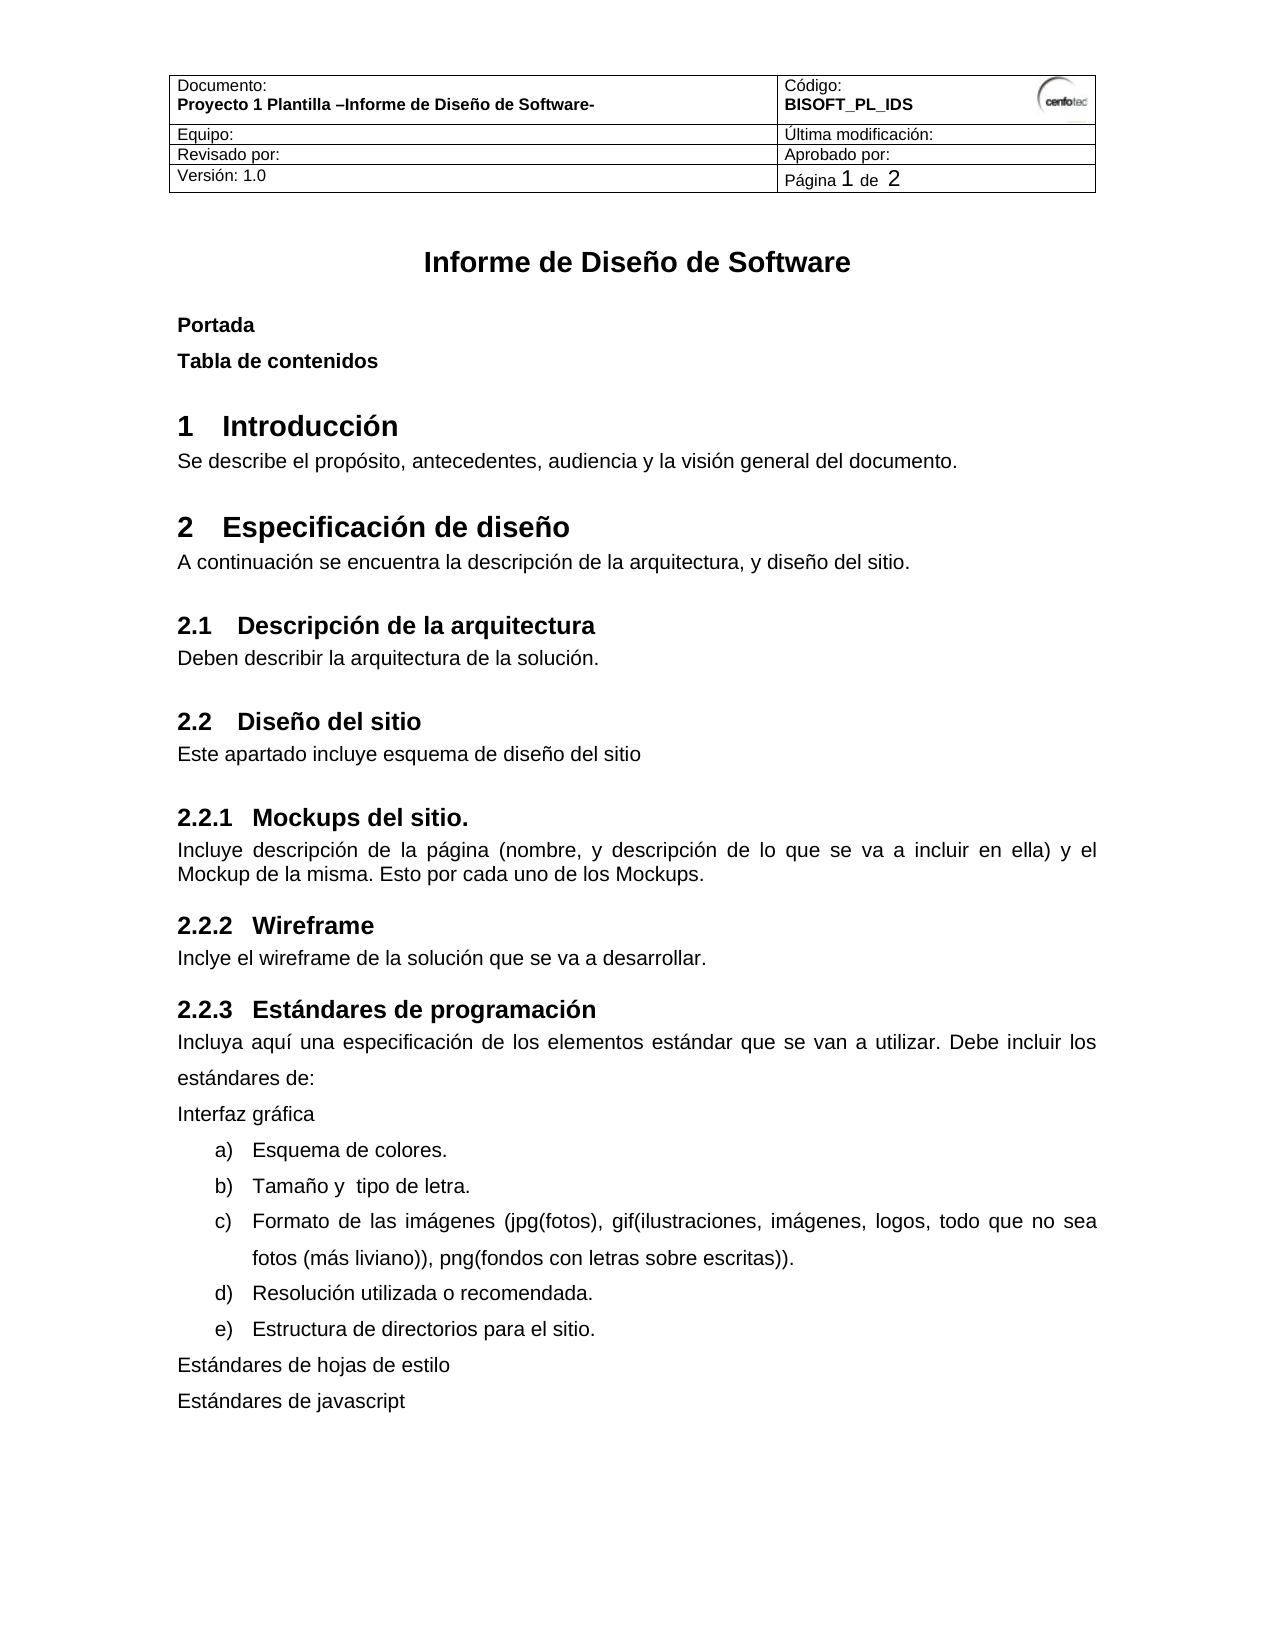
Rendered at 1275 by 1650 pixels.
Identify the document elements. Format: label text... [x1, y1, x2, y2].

subtitle Especificación de diseño [177, 510, 1098, 544]
list Tamaño y tipo de letra. [214, 1173, 1098, 1197]
text Tabla de contenidos [177, 348, 1098, 372]
text Estándares de javascript [177, 1389, 1098, 1413]
list Formato de las imágenes (jpg(fotos), gif(ilustraciones, imágenes, logos, todo que no sea fotos (más liviano)), png(fondos con letras sobre escritas)). [214, 1209, 1098, 1269]
subtitle Mockups del sitio. [177, 803, 1098, 832]
subtitle Estándares de programación [177, 995, 1098, 1023]
subtitle Descripción de la arquitectura [177, 611, 1098, 640]
subtitle Diseño del sitio [177, 707, 1098, 736]
picture [1036, 76, 1089, 124]
text Este apartado incluye esquema de diseño del sitio [177, 742, 1098, 766]
text A continuación se encuentra la descripción de la arquitectura, y diseño del sitio. [177, 550, 1098, 574]
subtitle Wireframe [177, 911, 1098, 939]
text Incluye descripción de la página (nombre, y descripción de lo que se va a incluir en ella) y el Mockup de la misma. Esto por cada uno de los Mockups. [177, 838, 1098, 886]
list Estructura de directorios para el sitio. [214, 1317, 1098, 1341]
text Interfaz gráfica [177, 1102, 1098, 1126]
text Estándares de hojas de estilo [177, 1353, 1098, 1377]
subtitle Introducción [177, 409, 1098, 443]
text Se describe el propósito, antecedentes, audiencia y la visión general del documento. [177, 449, 1098, 473]
list Resolución utilizada o recomendada. [214, 1281, 1098, 1305]
text Portada [177, 313, 1098, 337]
text Inclye el wireframe de la solución que se va a desarrollar. [177, 946, 1098, 970]
list Esquema de colores. [214, 1137, 1098, 1161]
text Informe de Diseño de Software [177, 246, 1098, 279]
text Incluya aquí una especificación de los elementos estándar que se van a utilizar. Debe incluir los estándares de: [177, 1030, 1098, 1089]
text Deben describir la arquitectura de la solución. [177, 646, 1098, 670]
